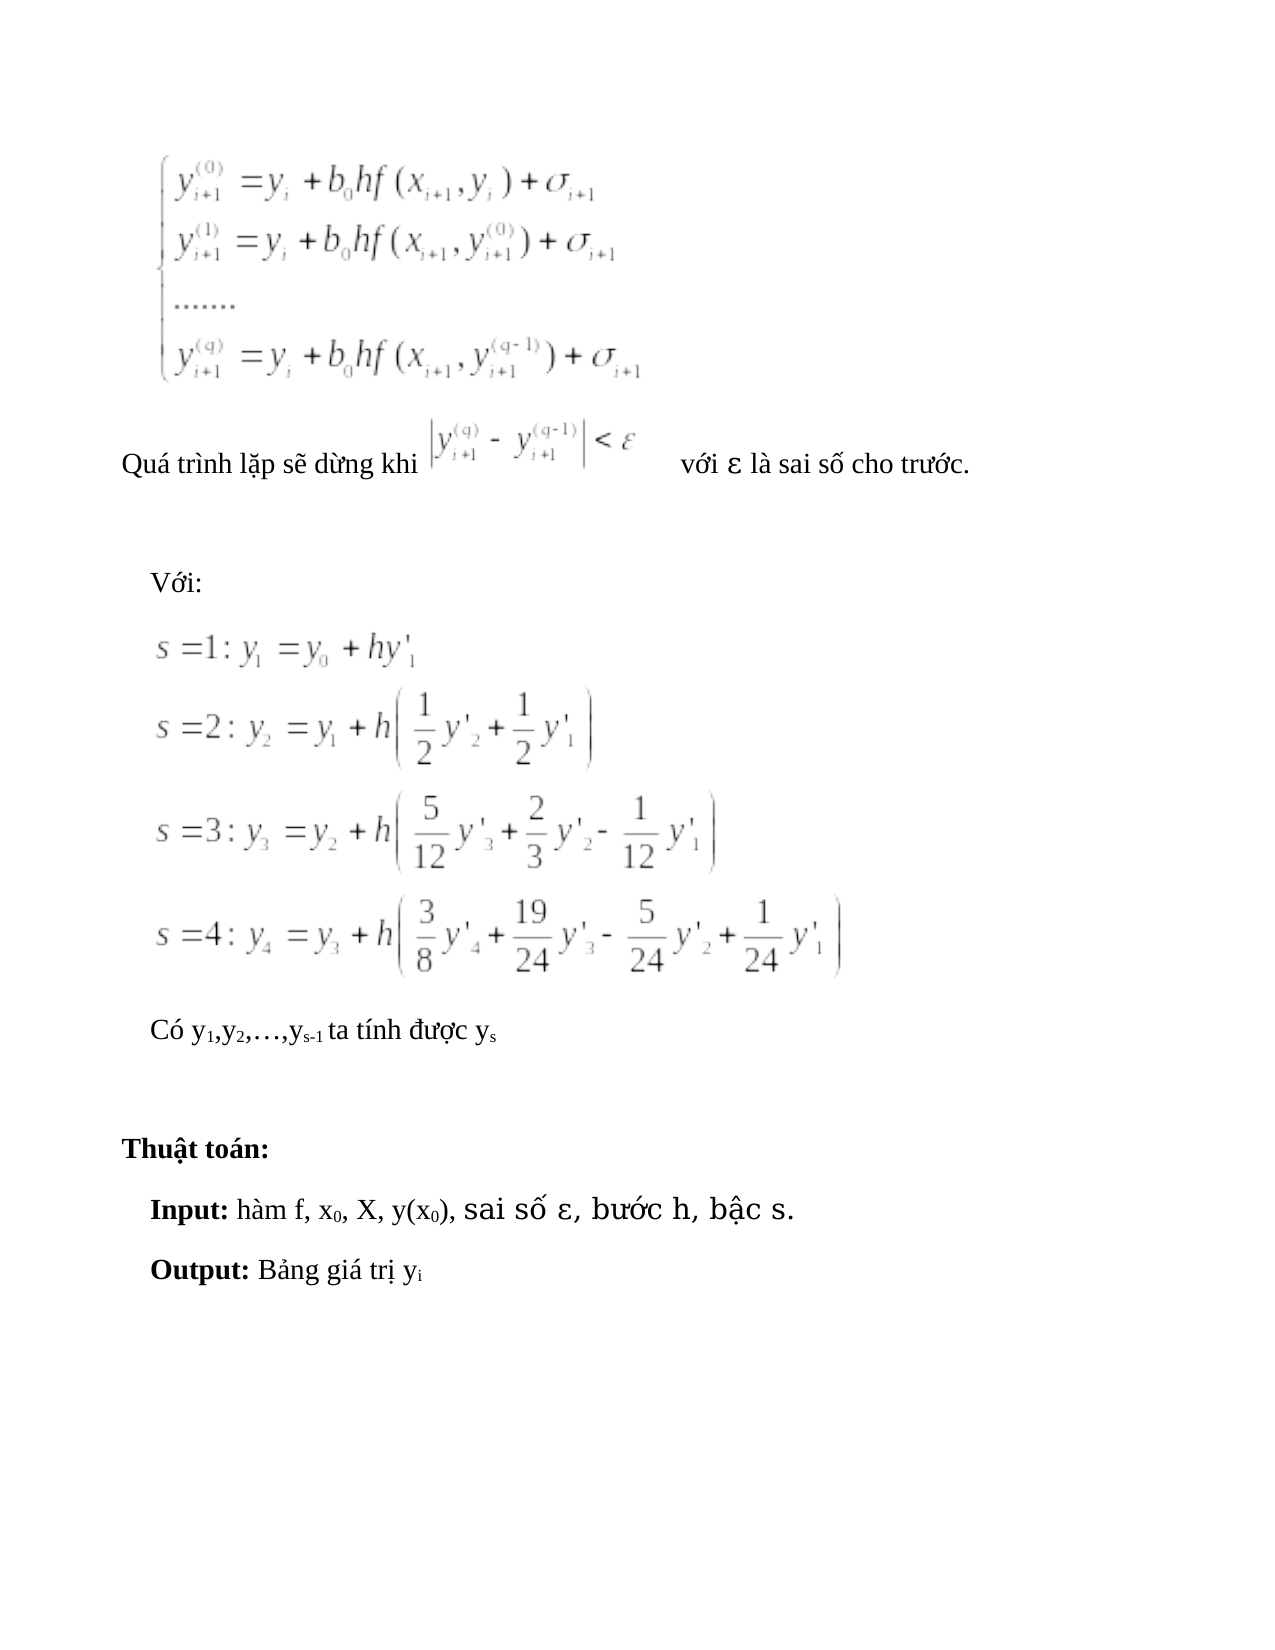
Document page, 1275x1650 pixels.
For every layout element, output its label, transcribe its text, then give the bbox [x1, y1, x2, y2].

text Input: hàm f, x0, X, y(x0), sai số ε, bước h, bậc s. [150, 1191, 1209, 1226]
text Với: [150, 566, 1209, 599]
text Thuật toán: [84, 1131, 1209, 1165]
text Output: Bảng giá trị yi [150, 1252, 1209, 1285]
text Quá trình lặp sẽ dừng khi với ε là sai số cho trước. [84, 412, 1209, 480]
text Có y1,y2,…,ys-1 ta tính được ys [150, 1012, 1209, 1046]
